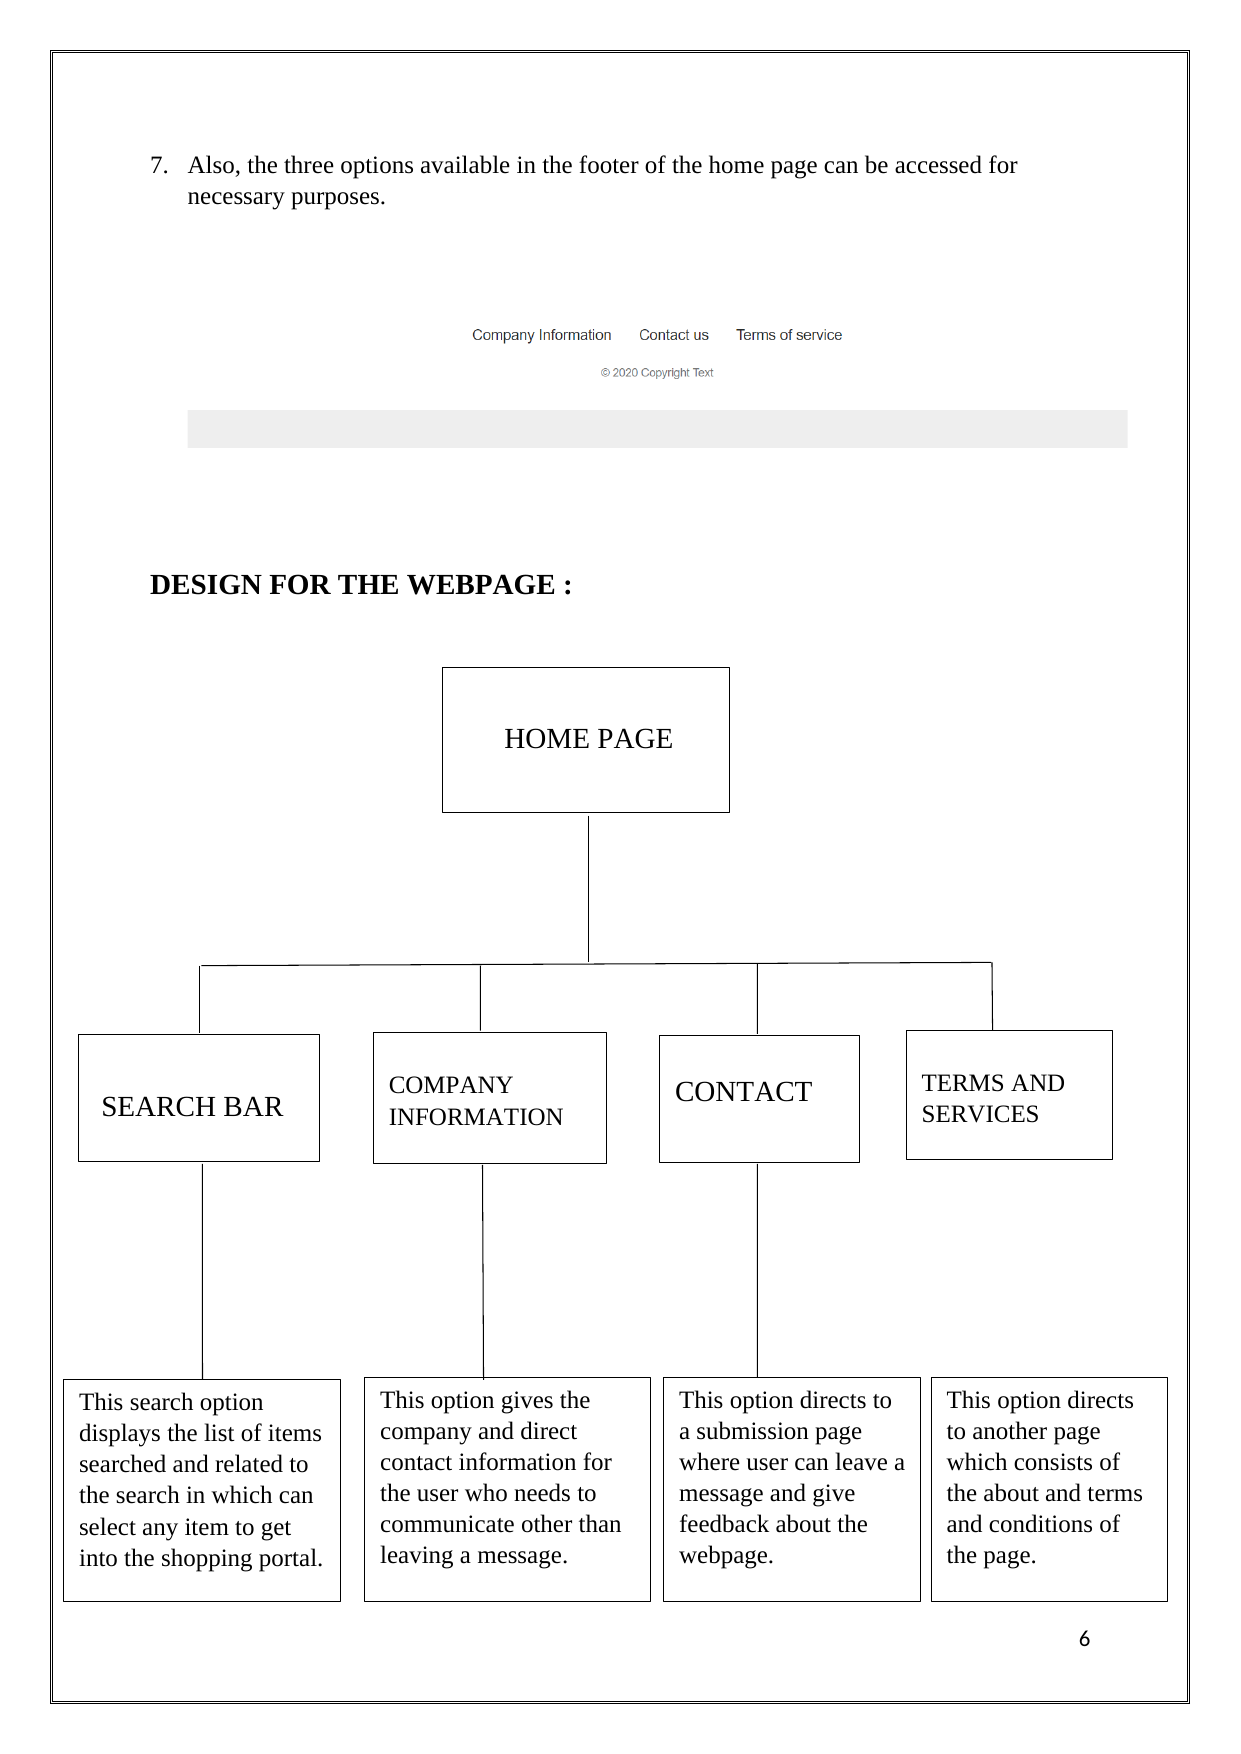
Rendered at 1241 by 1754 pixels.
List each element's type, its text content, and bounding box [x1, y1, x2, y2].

list Also, the three options available in the footer of the home page can be accessed for necessary purposes. [150, 150, 1090, 210]
text DESIGN FOR THE WEBPAGE : [150, 567, 1090, 600]
picture [187, 276, 1128, 448]
